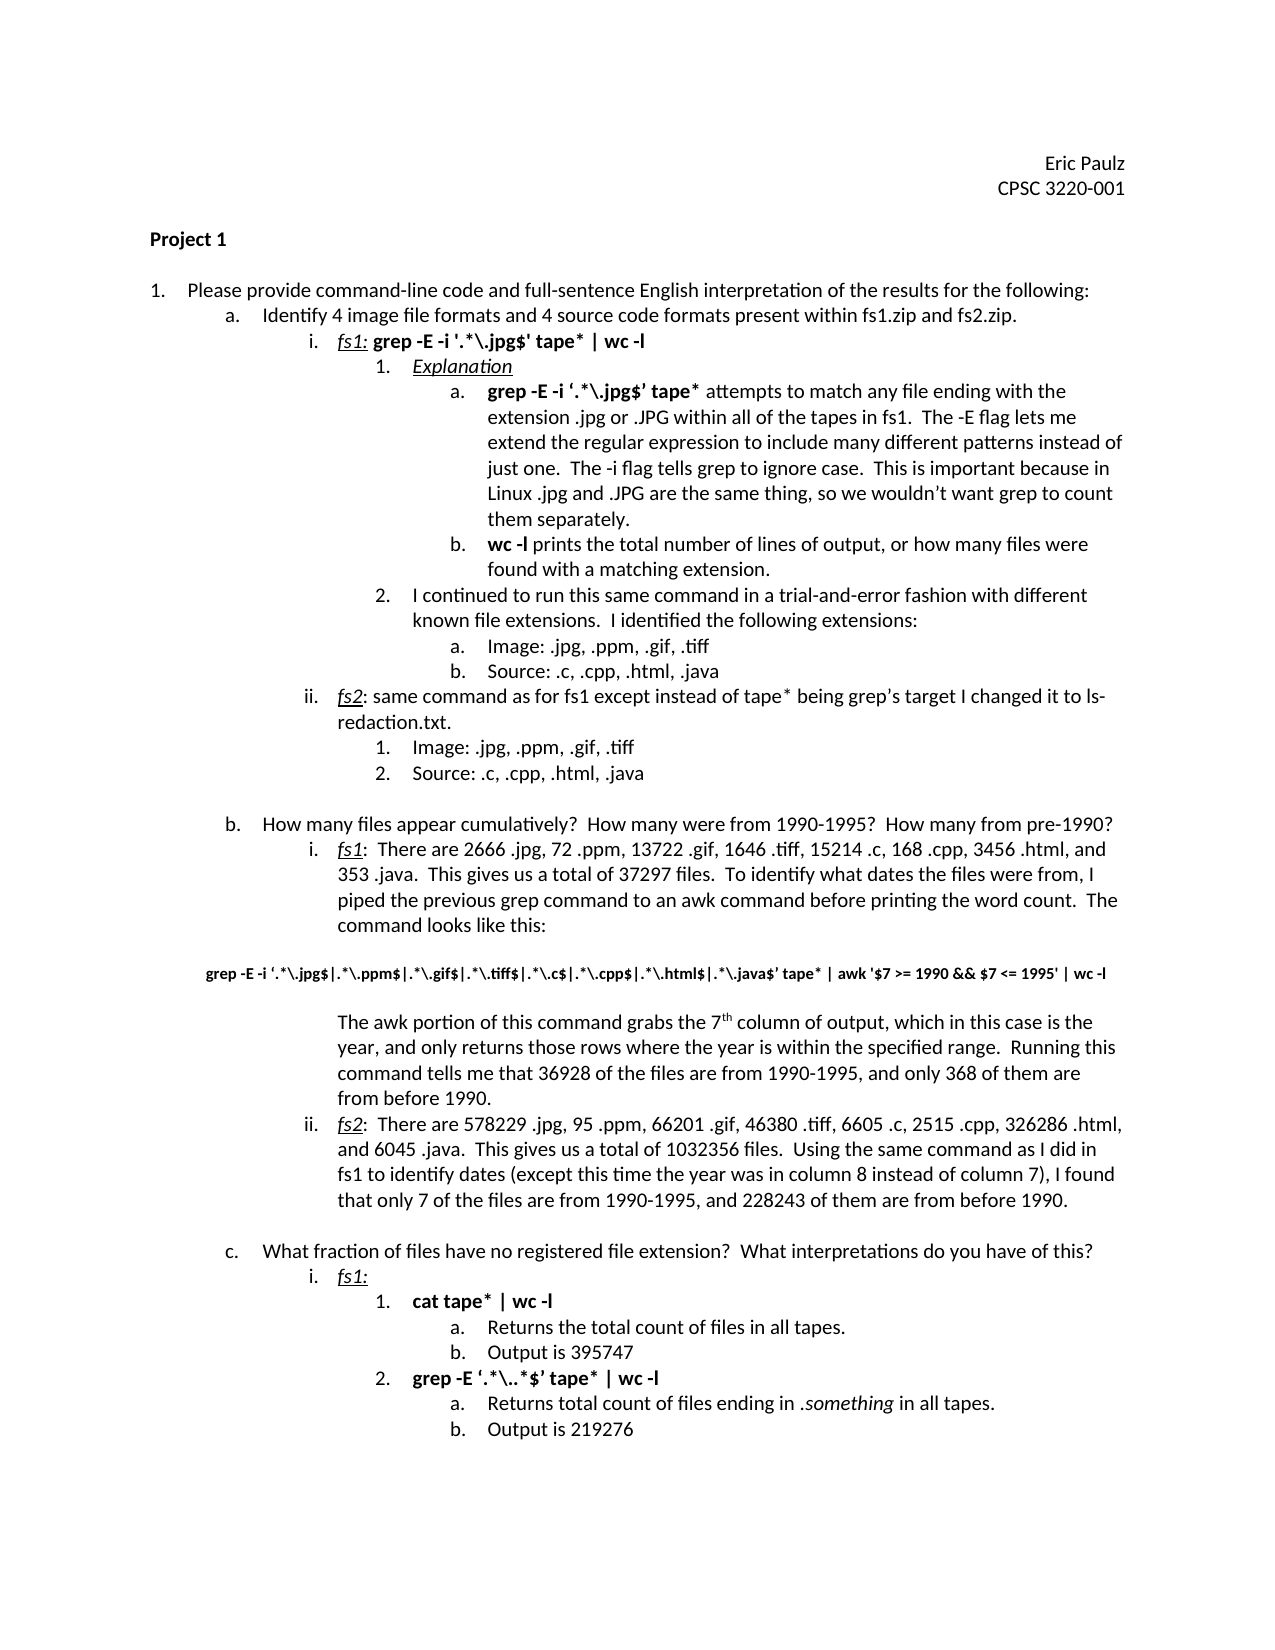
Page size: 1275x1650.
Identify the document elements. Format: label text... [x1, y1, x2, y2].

list fs1: [319, 1263, 1125, 1289]
list Returns the total count of files in all tapes. [450, 1314, 1125, 1339]
list fs1: There are 2666 .jpg, 72 .ppm, 13722 .gif, 1646 .tiff, 15214 .c, 168 .cpp, 3456 .html, and 353 .java. This gives us a total of 37297 files. To identify what dates the files were from, I piped the previous grep command to an awk command before printing the word count. The command looks like this: [319, 836, 1125, 938]
list I continued to run this same command in a trial-and-error fashion with different known file extensions. I identified the following extensions: [375, 582, 1125, 633]
text Eric Paulz [150, 150, 1125, 175]
text CPSC 3220-001 [150, 175, 1125, 201]
list Identify 4 image file formats and 4 source code formats present within fs1.zip and fs2.zip. [225, 302, 1125, 328]
list grep -E -i ‘.*\.jpg$|.*\.ppm$|.*\.gif$|.*\.tiff$|.*\.c$|.*\.cpp$|.*\.html$|.*\.java$’ tape* | awk '$7 >= 1990 && $7 <= 1995' | wc -l [187, 963, 1125, 984]
text The awk portion of this command grabs the 7th column of output, which in this case is the year, and only returns those rows where the year is within the specified range. Running this command tells me that 36928 of the files are from 1990-1995, and only 368 of them are from before 1990. [337, 1009, 1125, 1111]
text Project 1 [150, 226, 1125, 252]
list Image: .jpg, .ppm, .gif, .tiff [450, 633, 1125, 658]
list Source: .c, .cpp, .html, .java [375, 760, 1125, 785]
list Output is 219276 [450, 1416, 1125, 1441]
list Image: .jpg, .ppm, .gif, .tiff [375, 734, 1125, 760]
list grep -E -i ‘.*\.jpg$’ tape* attempts to match any file ending with the extension .jpg or .JPG within all of the tapes in fs1. The -E flag lets me extend the regular expression to include many different patterns instead of just one. The -i flag tells grep to ignore case. This is important because in Linux .jpg and .JPG are the same thing, so we wouldn’t want grep to count them separately. [450, 379, 1125, 531]
list Please provide command-line code and full-sentence English interpretation of the results for the following: [150, 277, 1125, 302]
list wc -l prints the total number of lines of output, or how many files were found with a matching extension. [450, 531, 1125, 582]
list grep -E ‘.*\..*$’ tape* | wc -l [375, 1365, 1125, 1390]
list How many files appear cumulatively? How many were from 1990-1995? How many from pre-1990? [225, 811, 1125, 836]
list Output is 395747 [450, 1339, 1125, 1365]
list Explanation [375, 353, 1125, 379]
list fs2: same command as for fs1 except instead of tape* being grep’s target I changed it to ls-redaction.txt. [319, 684, 1125, 734]
list cat tape* | wc -l [375, 1289, 1125, 1314]
list What fraction of files have no registered file extension? What interpretations do you have of this? [225, 1238, 1125, 1263]
list Source: .c, .cpp, .html, .java [450, 658, 1125, 684]
list fs1: grep -E -i '.*\.jpg$' tape* | wc -l [319, 328, 1125, 353]
list Returns total count of files ending in .something in all tapes. [450, 1390, 1125, 1416]
list fs2: There are 578229 .jpg, 95 .ppm, 66201 .gif, 46380 .tiff, 6605 .c, 2515 .cpp, 326286 .html, and 6045 .java. This gives us a total of 1032356 files. Using the same command as I did in fs1 to identify dates (except this time the year was in column 8 instead of column 7), I found that only 7 of the files are from 1990-1995, and 228243 of them are from before 1990. [319, 1111, 1125, 1212]
